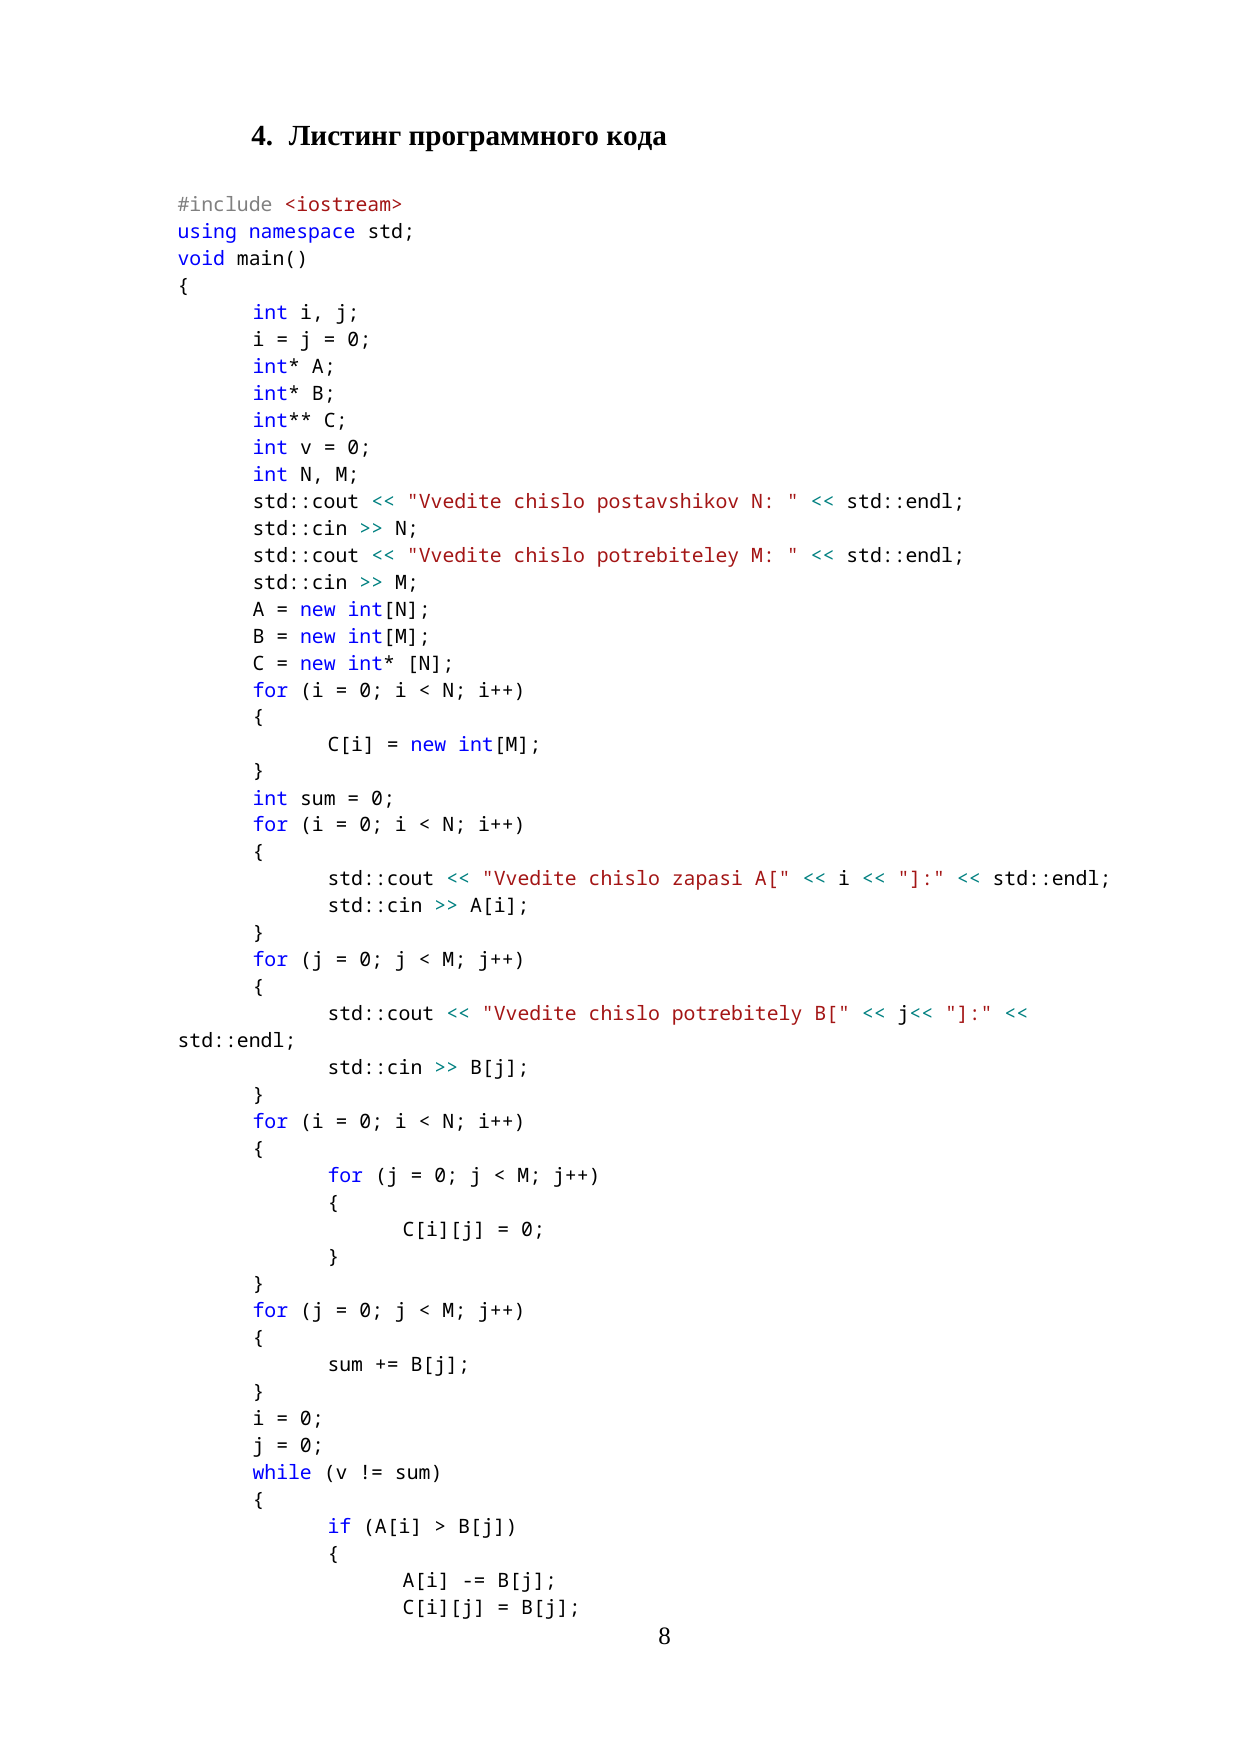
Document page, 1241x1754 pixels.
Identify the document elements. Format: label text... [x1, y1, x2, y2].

text int N, M; [177, 460, 1152, 487]
text i = j = 0; [177, 325, 1152, 352]
text for (i = 0; i < N; i++) [177, 811, 1152, 838]
text A[i] -= B[j]; [177, 1566, 1152, 1593]
text j = 0; [177, 1431, 1152, 1458]
text std::cin >> B[j]; [177, 1053, 1152, 1081]
text { [177, 838, 1152, 865]
text for (j = 0; j < M; j++) [177, 1161, 1152, 1188]
text C[i][j] = 0; [177, 1215, 1152, 1242]
text } [177, 1242, 1152, 1269]
text for (i = 0; i < N; i++) [177, 1107, 1152, 1134]
text A = new int[N]; [177, 595, 1152, 622]
text } [177, 1081, 1152, 1107]
text if (A[i] > B[j]) [177, 1512, 1152, 1539]
text std::cout << "Vvedite chislo potrebiteley M: " << std::endl; [177, 541, 1152, 568]
text { [177, 1134, 1152, 1161]
text { [177, 1539, 1152, 1566]
text i = 0; [177, 1404, 1152, 1431]
text B = new int[M]; [177, 622, 1152, 649]
text for (i = 0; i < N; i++) [177, 676, 1152, 703]
text using namespace std; [177, 217, 1152, 244]
text { [177, 1323, 1152, 1350]
text for (j = 0; j < M; j++) [177, 1296, 1152, 1323]
text int i, j; [177, 298, 1152, 325]
text std::cin >> A[i]; [177, 892, 1152, 919]
text int** C; [177, 406, 1152, 433]
text } [177, 1269, 1152, 1296]
text { [177, 271, 1152, 298]
text } [177, 757, 1152, 784]
text std::cin >> N; [177, 514, 1152, 541]
text for (j = 0; j < M; j++) [177, 946, 1152, 973]
text void main() [177, 244, 1152, 271]
text C[i][j] = B[j]; [177, 1593, 1152, 1620]
text std::cout << "Vvedite chislo postavshikov N: " << std::endl; [177, 487, 1152, 514]
text std::cin >> M; [177, 568, 1152, 595]
text std::cout << "Vvedite chislo zapasi A[" << i << "]:" << std::endl; [177, 865, 1152, 892]
text C[i] = new int[M]; [177, 730, 1152, 757]
text { [177, 1485, 1152, 1512]
text C = new int* [N]; [177, 649, 1152, 676]
text int v = 0; [177, 433, 1152, 460]
text } [177, 919, 1152, 946]
list Листинг программного кода [251, 118, 1152, 152]
text std::cout << "Vvedite chislo potrebitely B[" << j<< "]:" << std::endl; [177, 999, 1152, 1053]
text int* A; [177, 352, 1152, 379]
text int sum = 0; [177, 784, 1152, 811]
text #include <iostream> [177, 190, 1152, 217]
text while (v != sum) [177, 1458, 1152, 1485]
text int* B; [177, 379, 1152, 406]
text { [177, 973, 1152, 999]
text } [177, 1377, 1152, 1404]
text { [177, 703, 1152, 730]
text sum += B[j]; [177, 1350, 1152, 1377]
text { [177, 1188, 1152, 1215]
